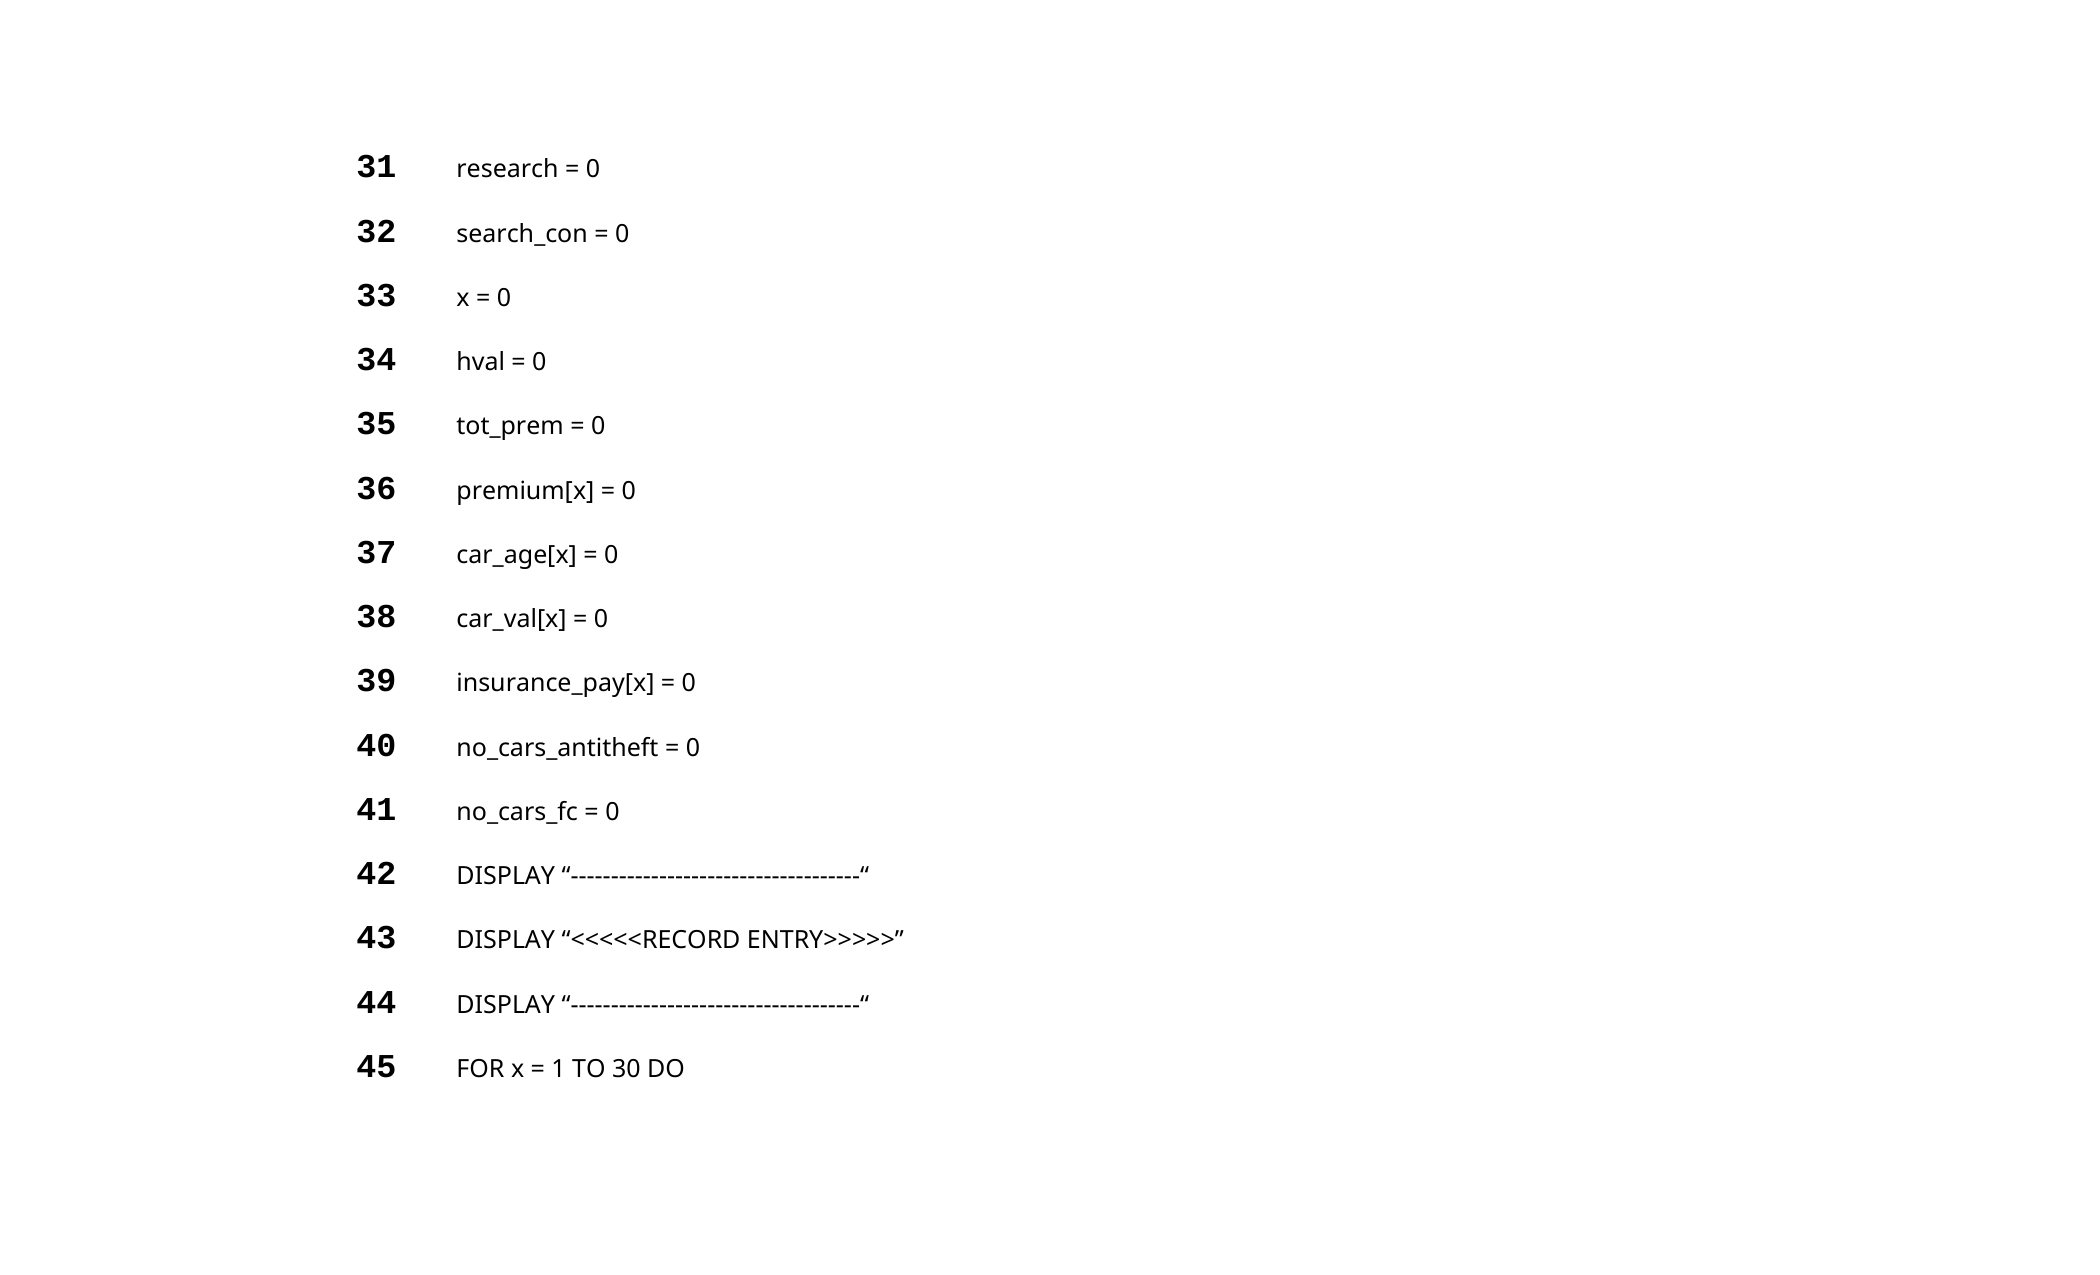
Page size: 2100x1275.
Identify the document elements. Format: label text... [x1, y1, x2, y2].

text 38 car_val[x] = 0 [356, 600, 1950, 638]
text 35 tot_prem = 0 [356, 407, 1950, 445]
text 44 DISPLAY “------------------------------------“ [356, 986, 1950, 1023]
text 45 FOR x = 1 TO 30 DO [356, 1050, 1950, 1088]
text 33 x = 0 [356, 278, 1950, 316]
text 36 premium[x] = 0 [356, 471, 1950, 509]
text 39 insurance_pay[x] = 0 [356, 664, 1950, 702]
text 31 research = 0 [356, 150, 1950, 188]
text 37 car_age[x] = 0 [356, 536, 1950, 573]
text 41 no_cars_fc = 0 [356, 793, 1950, 831]
text 42 DISPLAY “------------------------------------“ [356, 857, 1950, 895]
text 34 hval = 0 [356, 343, 1950, 381]
text 40 no_cars_antitheft = 0 [356, 728, 1950, 766]
text 43 DISPLAY “<<<<<RECORD ENTRY>>>>>” [356, 921, 1950, 959]
text 32 search_con = 0 [356, 214, 1950, 252]
